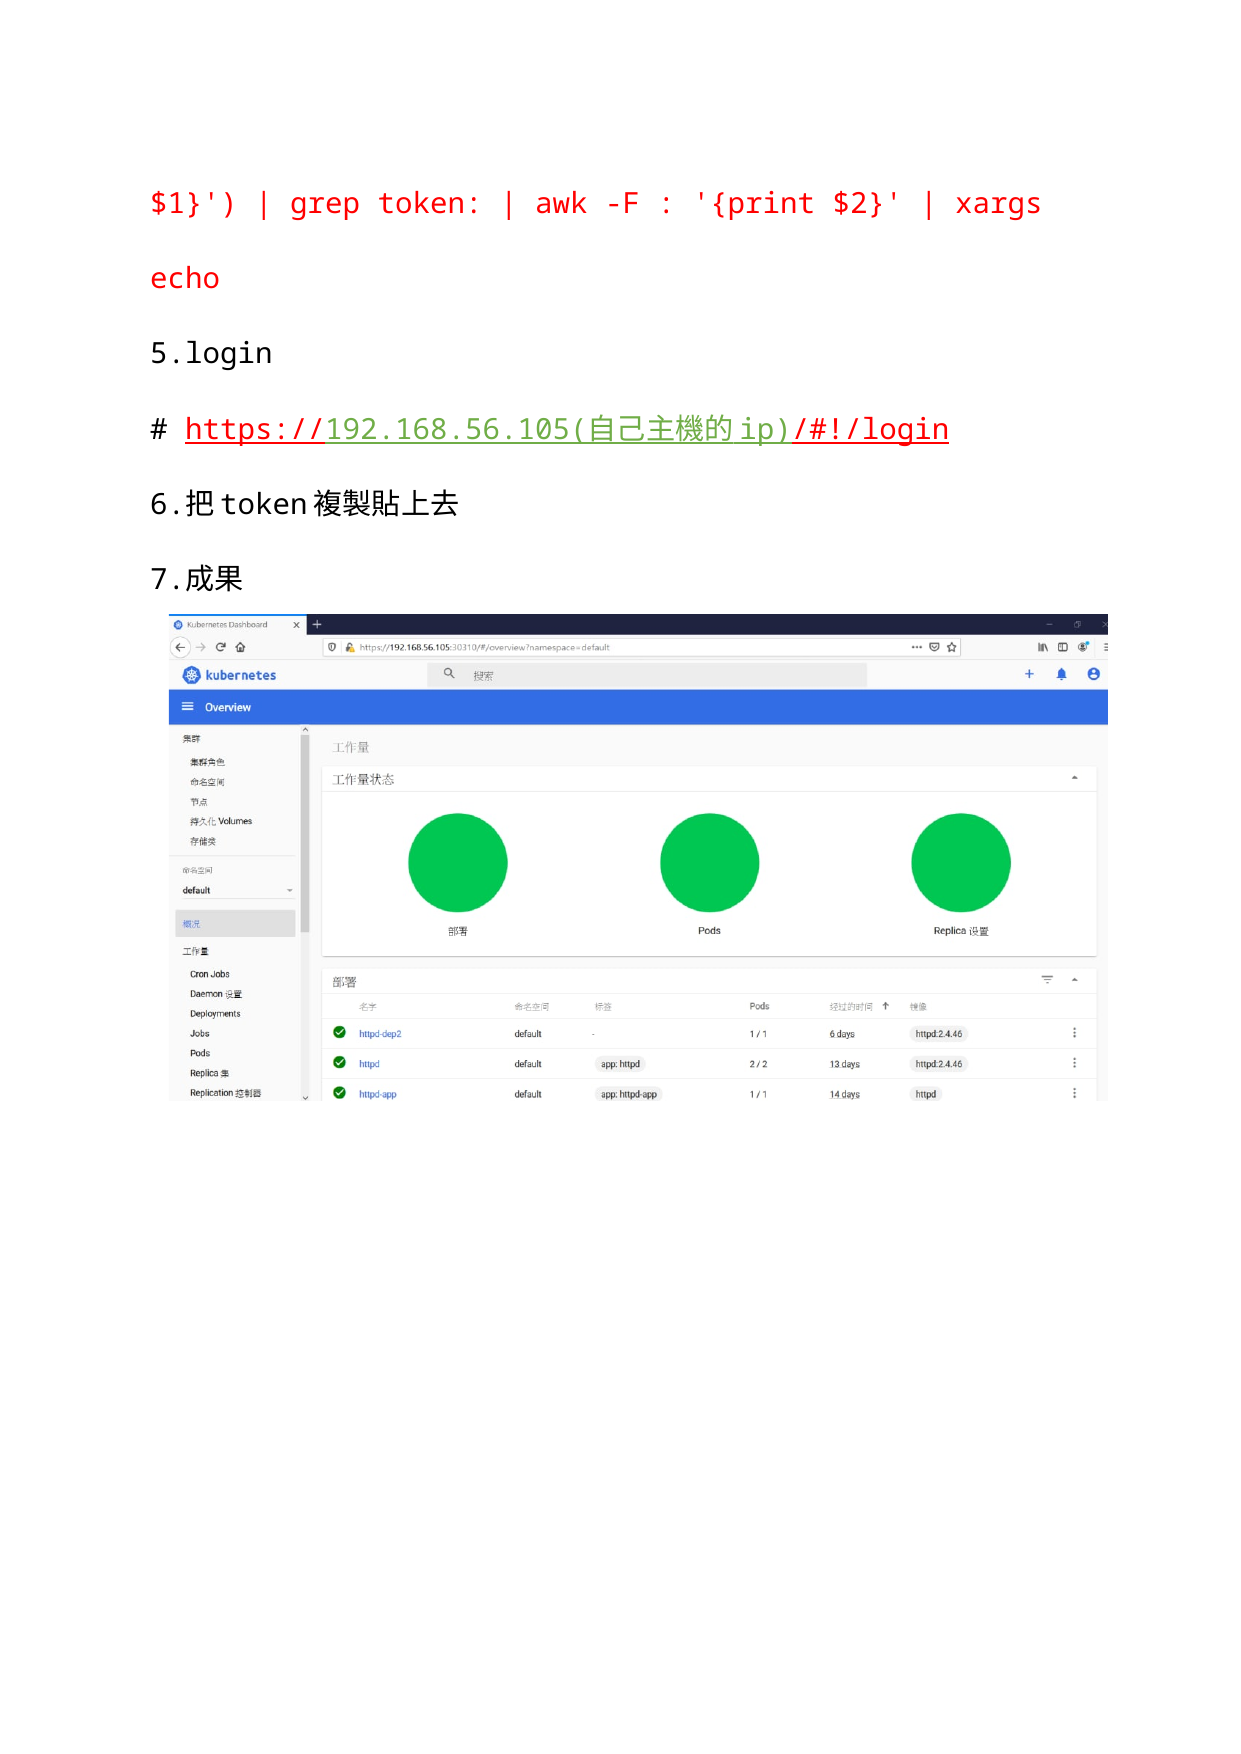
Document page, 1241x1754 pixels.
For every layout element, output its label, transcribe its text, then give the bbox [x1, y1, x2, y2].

text 6.把token複製貼上去 [150, 464, 1090, 539]
text 7.成果 [150, 539, 1090, 614]
text # https://192.168.56.105(自己主機的ip)/#!/login [150, 389, 1090, 464]
text 5.login [150, 314, 1090, 389]
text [150, 164, 1090, 314]
